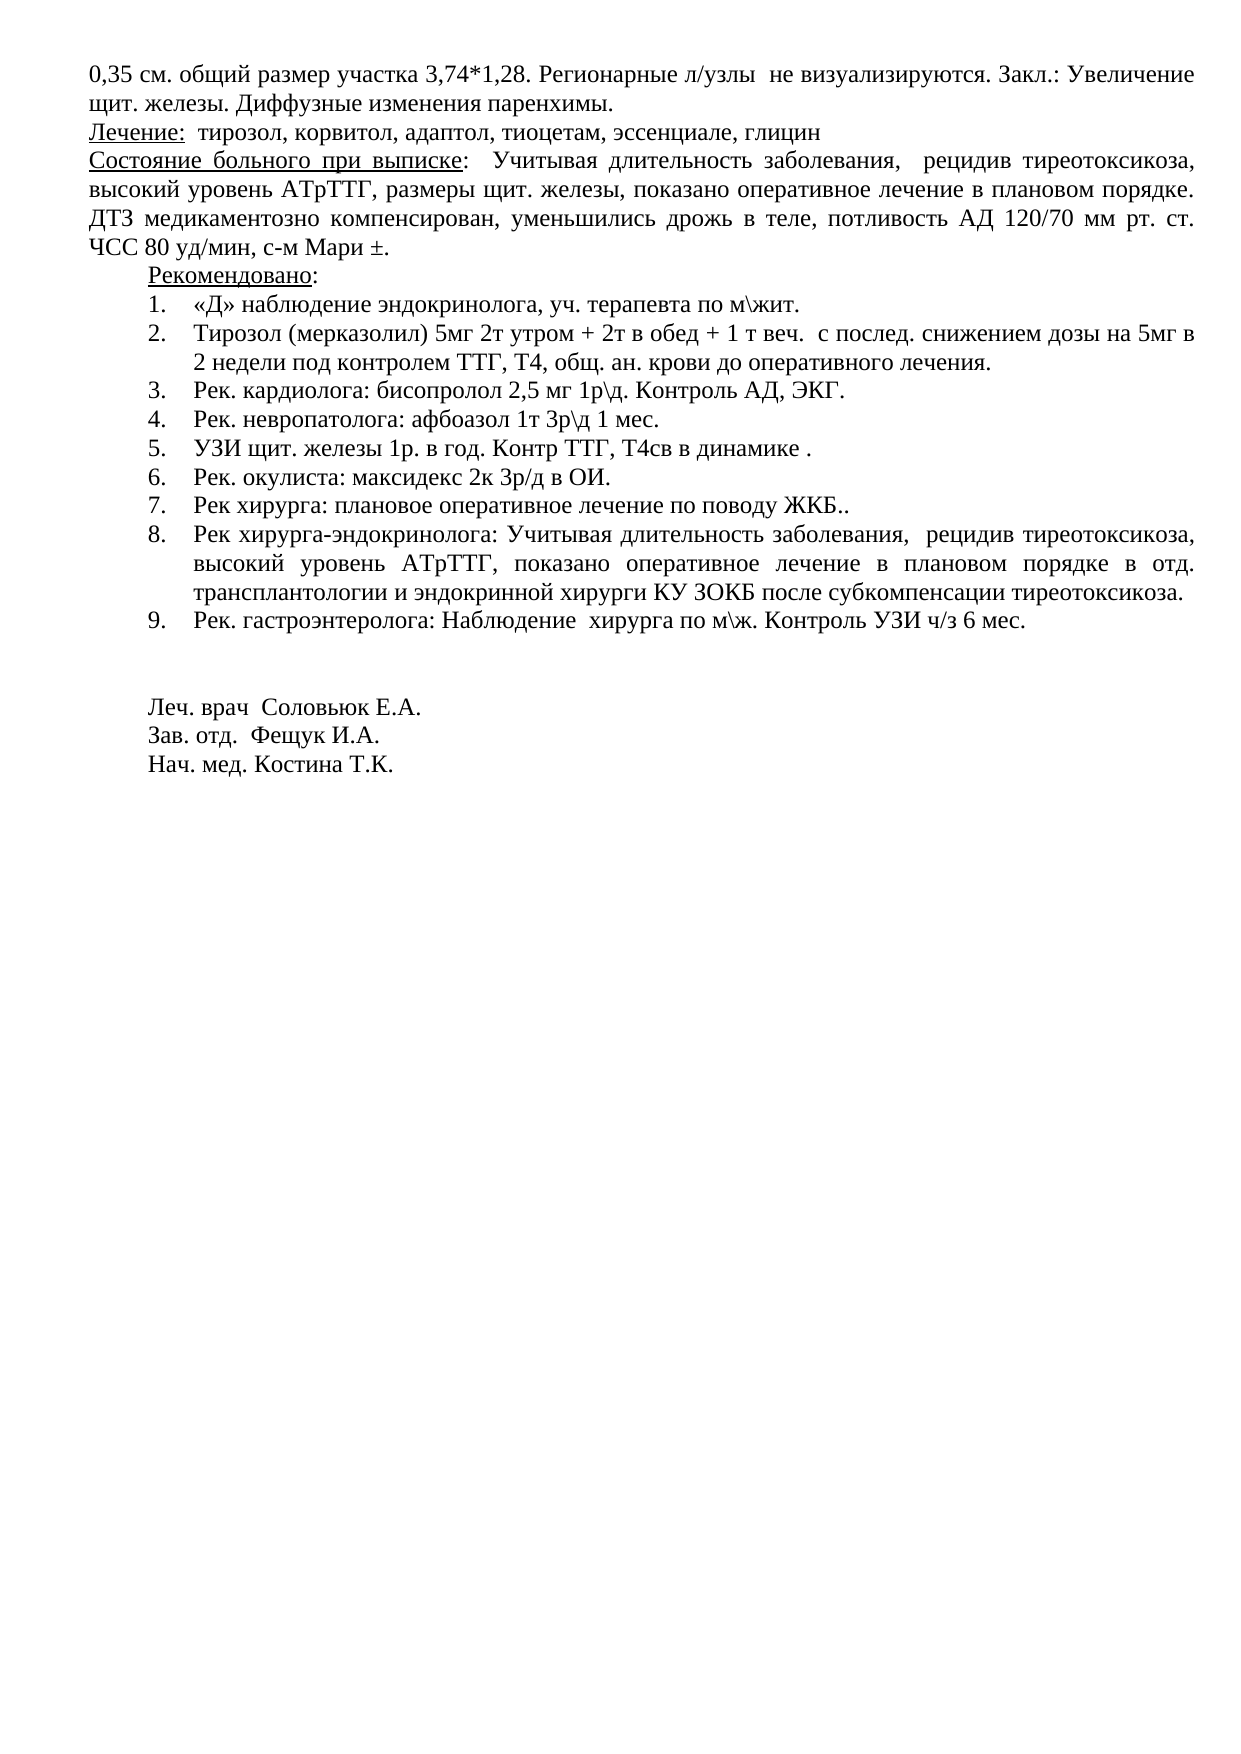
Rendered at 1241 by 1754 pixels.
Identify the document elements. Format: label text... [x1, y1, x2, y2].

list «Д» наблюдение эндокринолога, уч. терапевта по м\жит. [148, 289, 1196, 318]
list Рек хирурга: плановое оперативное лечение по поводу ЖКБ.. [148, 490, 1196, 519]
list Рек. окулиста: максидекс 2к 3р/д в ОИ. [148, 462, 1196, 490]
list Рек хирурга-эндокринолога: Учитывая длительность заболевания, рецидив тиреотоксикоза, высокий уровень АТрТТГ, показано оперативное лечение в плановом порядке в отд. трансплантологии и эндокринной хирурги КУ ЗОКБ после субкомпенсации тиреотоксикоза. [148, 519, 1196, 605]
list Рек. гастроэнтеролога: Наблюдение хирурга по м\ж. Контроль УЗИ ч/з 6 мес. [148, 605, 1196, 634]
text Зав. отд. Фещук И.А. [148, 720, 1196, 749]
text Рекомендовано: [148, 260, 1196, 289]
text Лечение: тирозол, корвитол, адаптол, тиоцетам, эссенциале, глицин [89, 117, 1196, 145]
list УЗИ щит. железы 1р. в год. Контр ТТГ, Т4св в динамике . [148, 433, 1196, 462]
list Тирозол (мерказолил) 5мг 2т утром + 2т в обед + 1 т веч. с послед. снижением дозы на 5мг в 2 недели под контролем ТТГ, Т4, общ. ан. крови до оперативного лечения. [148, 318, 1196, 375]
text Состояние больного при выписке: Учитывая длительность заболевания, рецидив тиреотоксикоза, высокий уровень АТрТТГ, размеры щит. железы, показано оперативное лечение в плановом порядке. ДТЗ медикаментозно компенсирован, уменьшились дрожь в теле, потливость АД 120/70 мм рт. ст. ЧСС 80 уд/мин, с-м Мари ±. [89, 145, 1196, 260]
text Нач. мед. Костина Т.К. [148, 749, 1196, 778]
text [89, 59, 1196, 117]
subtitle Леч. врач Соловьюк Е.А. [148, 692, 1196, 720]
list Рек. невропатолога: афбоазол 1т 3р\д 1 мес. [148, 404, 1196, 433]
list Рек. кардиолога: бисопролол 2,5 мг 1р\д. Контроль АД, ЭКГ. [148, 375, 1196, 404]
